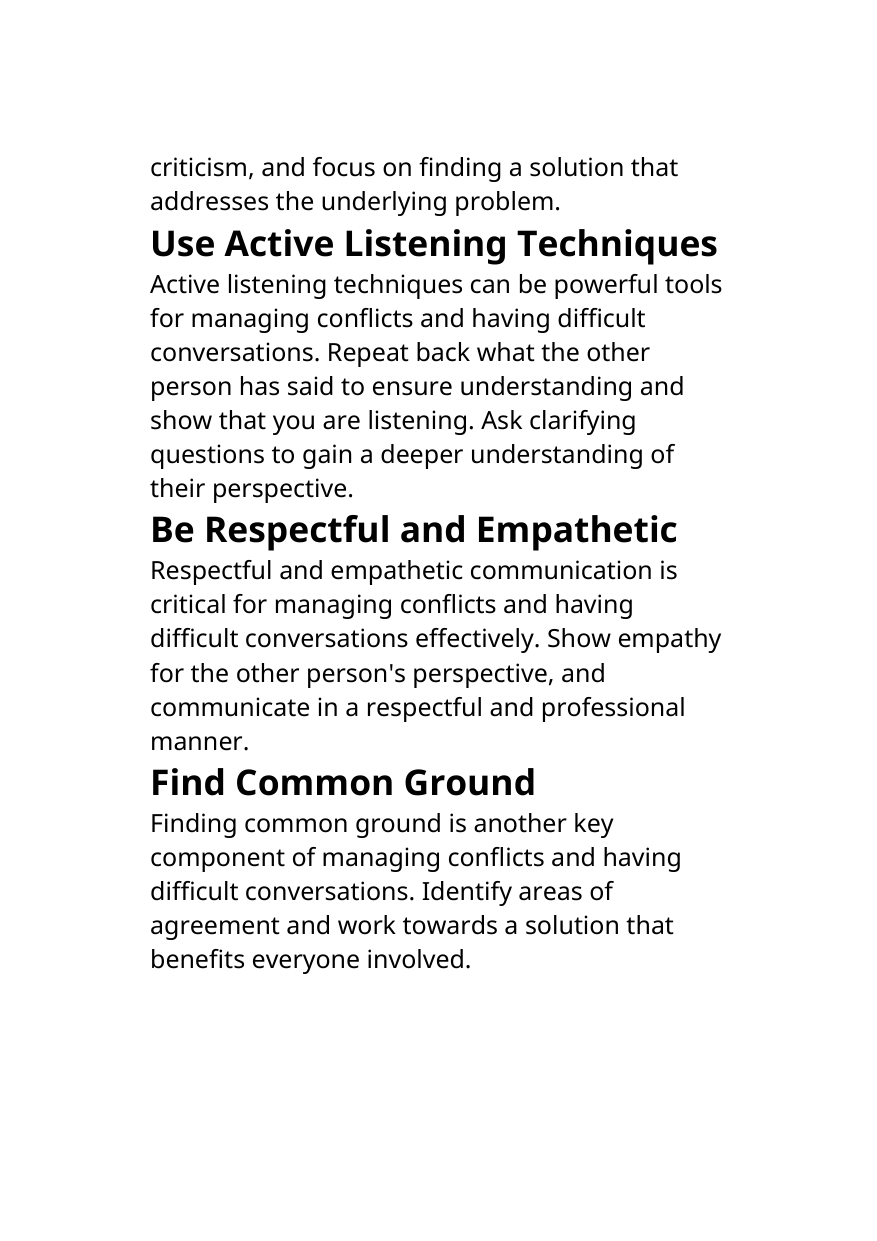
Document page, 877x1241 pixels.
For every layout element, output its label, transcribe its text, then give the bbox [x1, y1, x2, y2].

text Finding common ground is another key component of managing conflicts and having difficult conversations. Identify areas of agreement and work towards a solution that benefits everyone involved. [150, 806, 727, 976]
subtitle Use Active Listening Techniques [150, 218, 727, 266]
text Respectful and empathetic communication is critical for managing conflicts and having difficult conversations effectively. Show empathy for the other person's perspective, and communicate in a respectful and professional manner. [150, 553, 727, 757]
subtitle Be Respectful and Empathetic [150, 505, 727, 553]
text Active listening techniques can be powerful tools for managing conflicts and having difficult conversations. Repeat back what the other person has said to ensure understanding and show that you are listening. Ask clarifying questions to gain a deeper understanding of their perspective. [150, 266, 727, 505]
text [150, 150, 727, 218]
subtitle Find Common Ground [150, 757, 727, 806]
